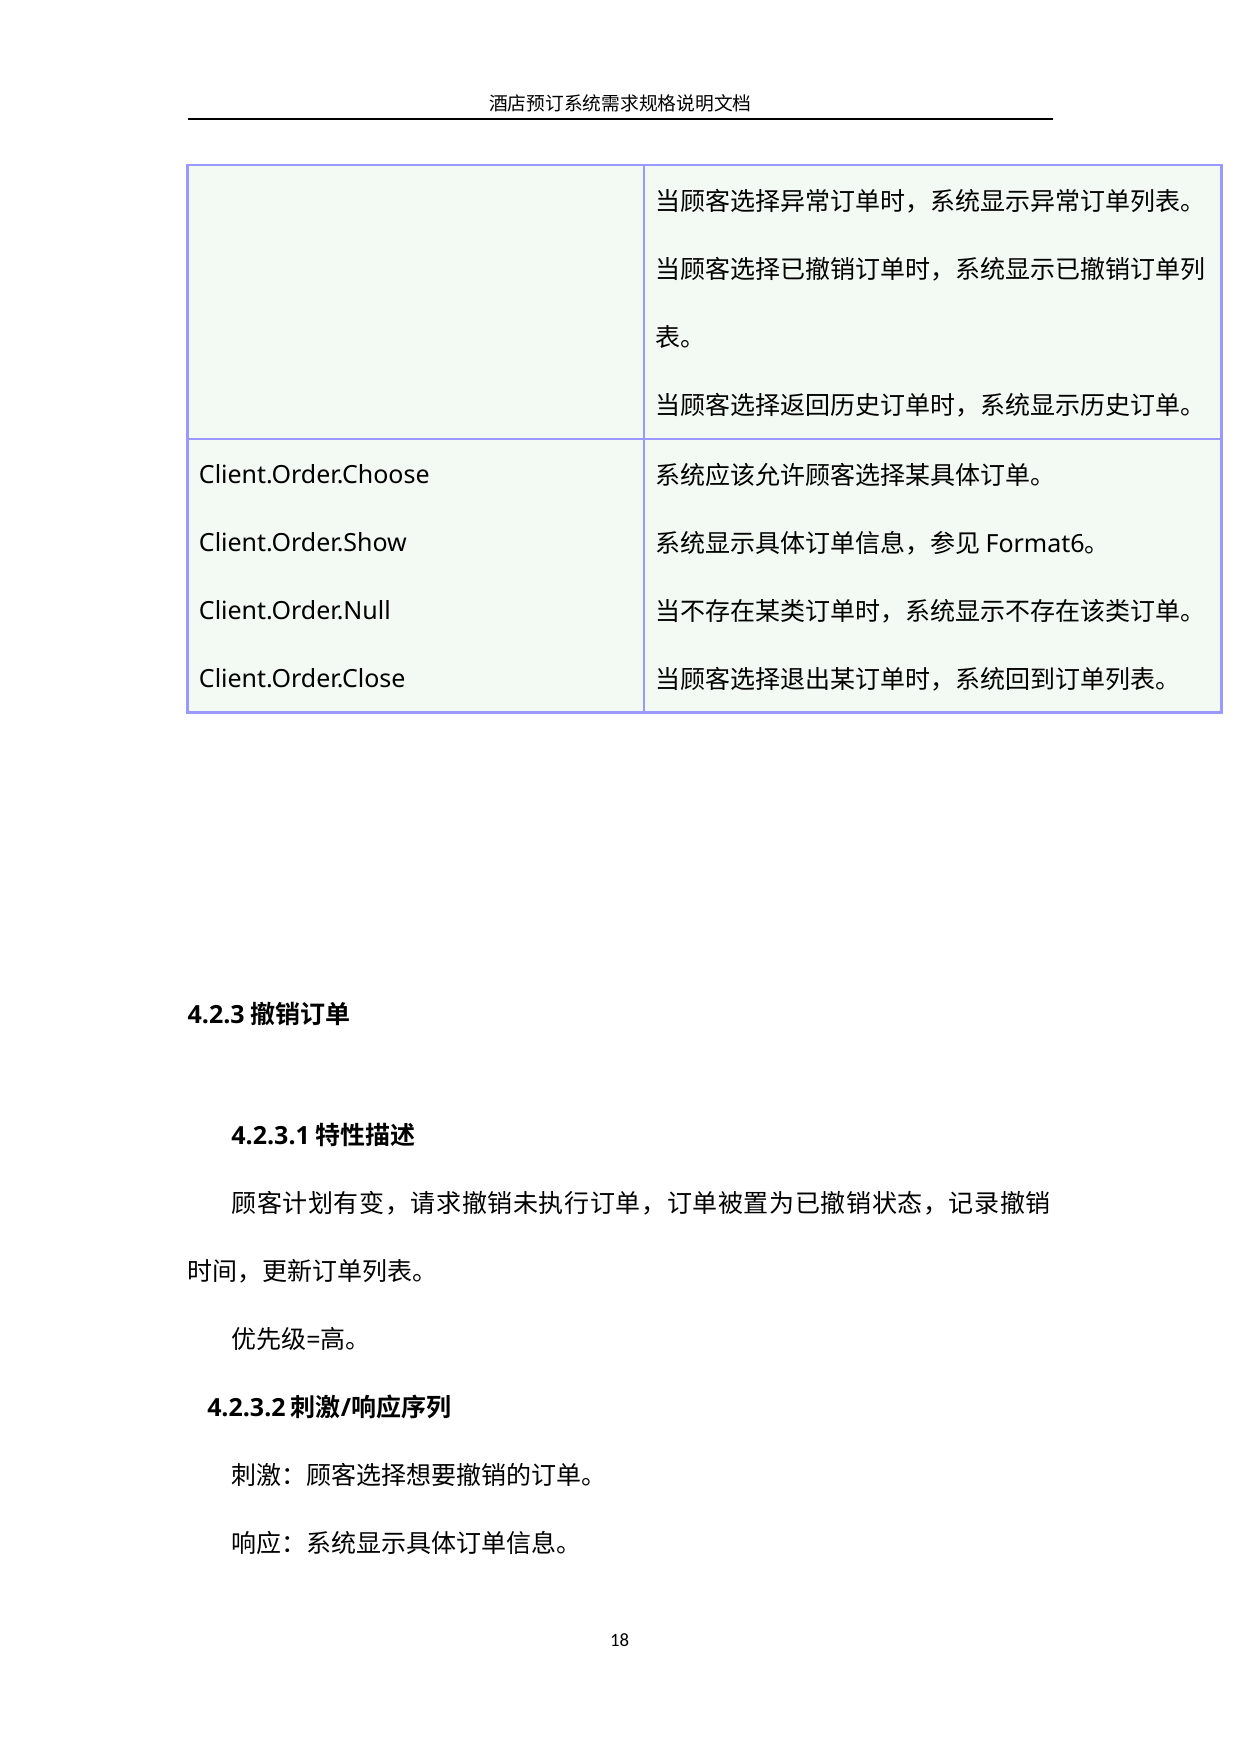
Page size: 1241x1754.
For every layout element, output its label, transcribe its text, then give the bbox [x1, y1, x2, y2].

subtitle 4.2.3撤销订单 [187, 978, 1053, 1046]
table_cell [189, 166, 643, 438]
text 刺激：顾客选择想要撤销的订单。 [187, 1439, 1053, 1507]
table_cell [645, 166, 1220, 438]
text 4.2.3.2刺激/响应序列 [187, 1371, 1053, 1439]
text 优先级=高。 [187, 1303, 1053, 1371]
table_cell Client.Order.Choose Client.Order.Show Client.Order.Null Client.Order.Close [189, 440, 643, 711]
text 响应：系统显示具体订单信息。 [187, 1507, 1053, 1575]
table_cell 系统应该允许顾客选择某具体订单。 系统显示具体订单信息，参见Format6。 当不存在某类订单时，系统显示不存在该类订单。 当顾客选择退出某订单时，系统回到订单列表。 [645, 440, 1220, 711]
text 4.2.3.1特性描述 [187, 1100, 1053, 1168]
text 顾客计划有变，请求撤销未执行订单，订单被置为已撤销状态，记录撤销时间，更新订单列表。 [187, 1168, 1053, 1303]
